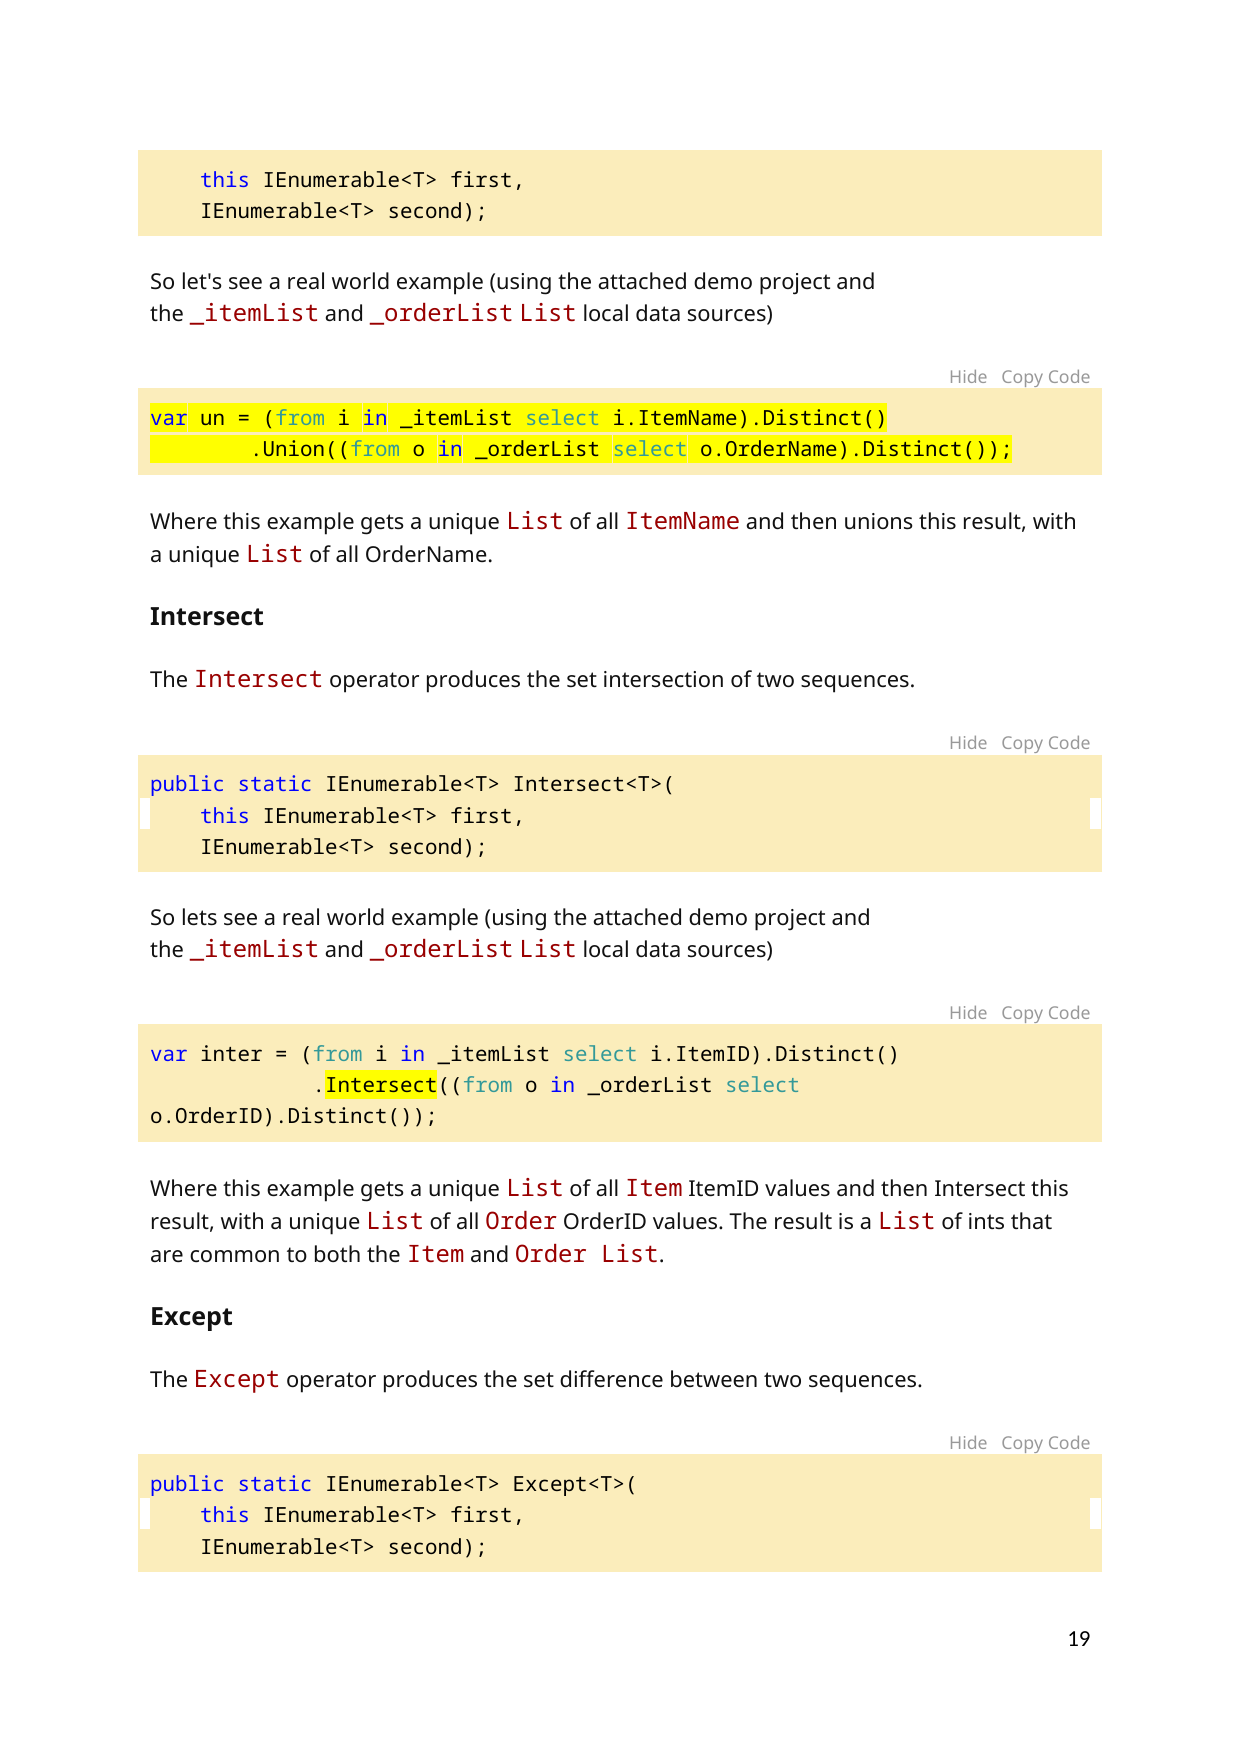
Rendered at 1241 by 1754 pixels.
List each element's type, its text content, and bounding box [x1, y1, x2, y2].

text Intersect [150, 598, 1090, 632]
text this IEnumerable<T> first, [150, 1498, 1090, 1517]
text So lets see a real world example (using the attached demo project and the _itemList and _orderList List local data sources) [150, 902, 1090, 964]
text var un = (from i in _itemList select i.ItemName).Distinct() [140, 390, 1101, 420]
text Hide Copy Code [150, 993, 1090, 1024]
text IEnumerable<T> second); [140, 817, 1101, 871]
text Hide Copy Code [150, 1423, 1090, 1454]
text public static IEnumerable<T> Except<T>( [140, 1456, 1101, 1498]
text IEnumerable<T> second); [140, 181, 1101, 235]
text So let's see a real world example (using the attached demo project and the _itemList and _orderList List local data sources) [150, 266, 1090, 328]
text Where this example gets a unique List of all ItemName and then unions this result, with a unique List of all OrderName. [150, 504, 1090, 569]
text IEnumerable<T> second); [140, 1517, 1101, 1571]
text .Intersect((from o in _orderList select o.OrderID).Distinct()); [140, 1056, 1101, 1140]
text public static IEnumerable<T> Intersect<T>( [140, 756, 1101, 798]
text Hide Copy Code [150, 723, 1090, 755]
text var inter = (from i in _itemList select i.ItemID).Distinct() [140, 1026, 1101, 1056]
text The Except operator produces the set difference between two sequences. [150, 1361, 1090, 1394]
text The Intersect operator produces the set intersection of two sequences. [150, 662, 1090, 694]
text Hide Copy Code [150, 357, 1090, 388]
text this IEnumerable<T> first, [150, 798, 1090, 817]
text Except [150, 1298, 1090, 1332]
text .Union((from o in _orderList select o.OrderName).Distinct()); [140, 420, 1101, 473]
text this IEnumerable<T> first, [140, 152, 1101, 181]
